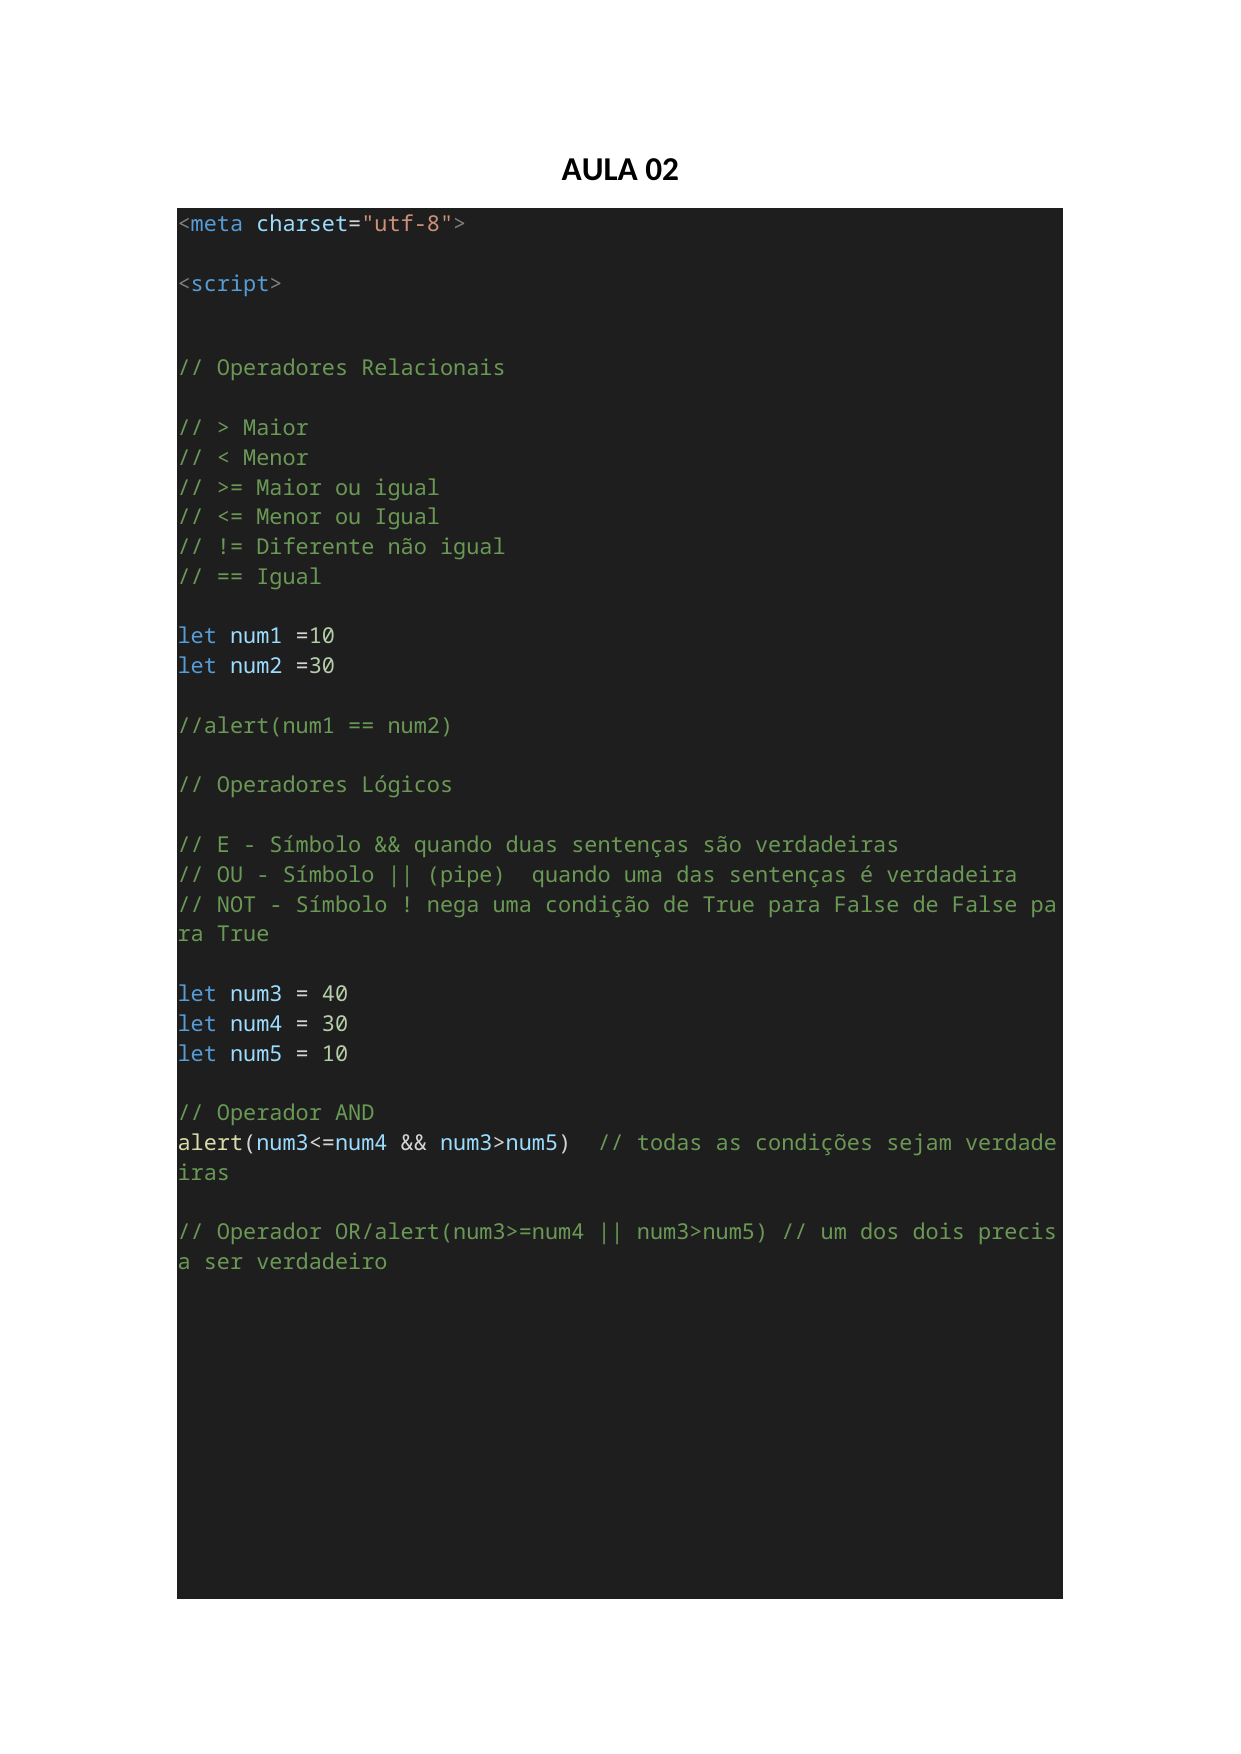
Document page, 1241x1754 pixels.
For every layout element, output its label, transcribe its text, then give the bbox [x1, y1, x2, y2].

text let num3 = 40 [177, 978, 1063, 1008]
text // == Igual [177, 561, 1063, 591]
text let num1 =10 [177, 621, 1063, 650]
text // Operador OR/alert(num3>=num4 || num3>num5) // um dos dois precisa ser verdadeiro [177, 1216, 1063, 1276]
text // > Maior [177, 412, 1063, 442]
text <script> [177, 268, 1063, 298]
text let num2 =30 [177, 650, 1063, 680]
text // <= Menor ou Igual [177, 501, 1063, 531]
text let num4 = 30 [177, 1008, 1063, 1038]
text //alert(num1 == num2) [177, 710, 1063, 740]
text // NOT - Símbolo ! nega uma condição de True para False de False para True [177, 889, 1063, 948]
text // Operadores Lógicos [177, 769, 1063, 799]
text // < Menor [177, 442, 1063, 472]
text // Operadores Relacionais [177, 352, 1063, 382]
text // E - Símbolo && quando duas sentenças são verdadeiras [177, 829, 1063, 859]
text // Operador AND [177, 1097, 1063, 1127]
text let num5 = 10 [177, 1038, 1063, 1067]
text AULA 02 [177, 148, 1063, 188]
text // OU - Símbolo || (pipe) quando uma das sentenças é verdadeira [177, 859, 1063, 889]
text // >= Maior ou igual [177, 472, 1063, 501]
text // != Diferente não igual [177, 531, 1063, 561]
text alert(num3<=num4 && num3>num5) // todas as condições sejam verdadeiras [177, 1127, 1063, 1187]
text <meta charset="utf-8"> [177, 208, 1063, 238]
